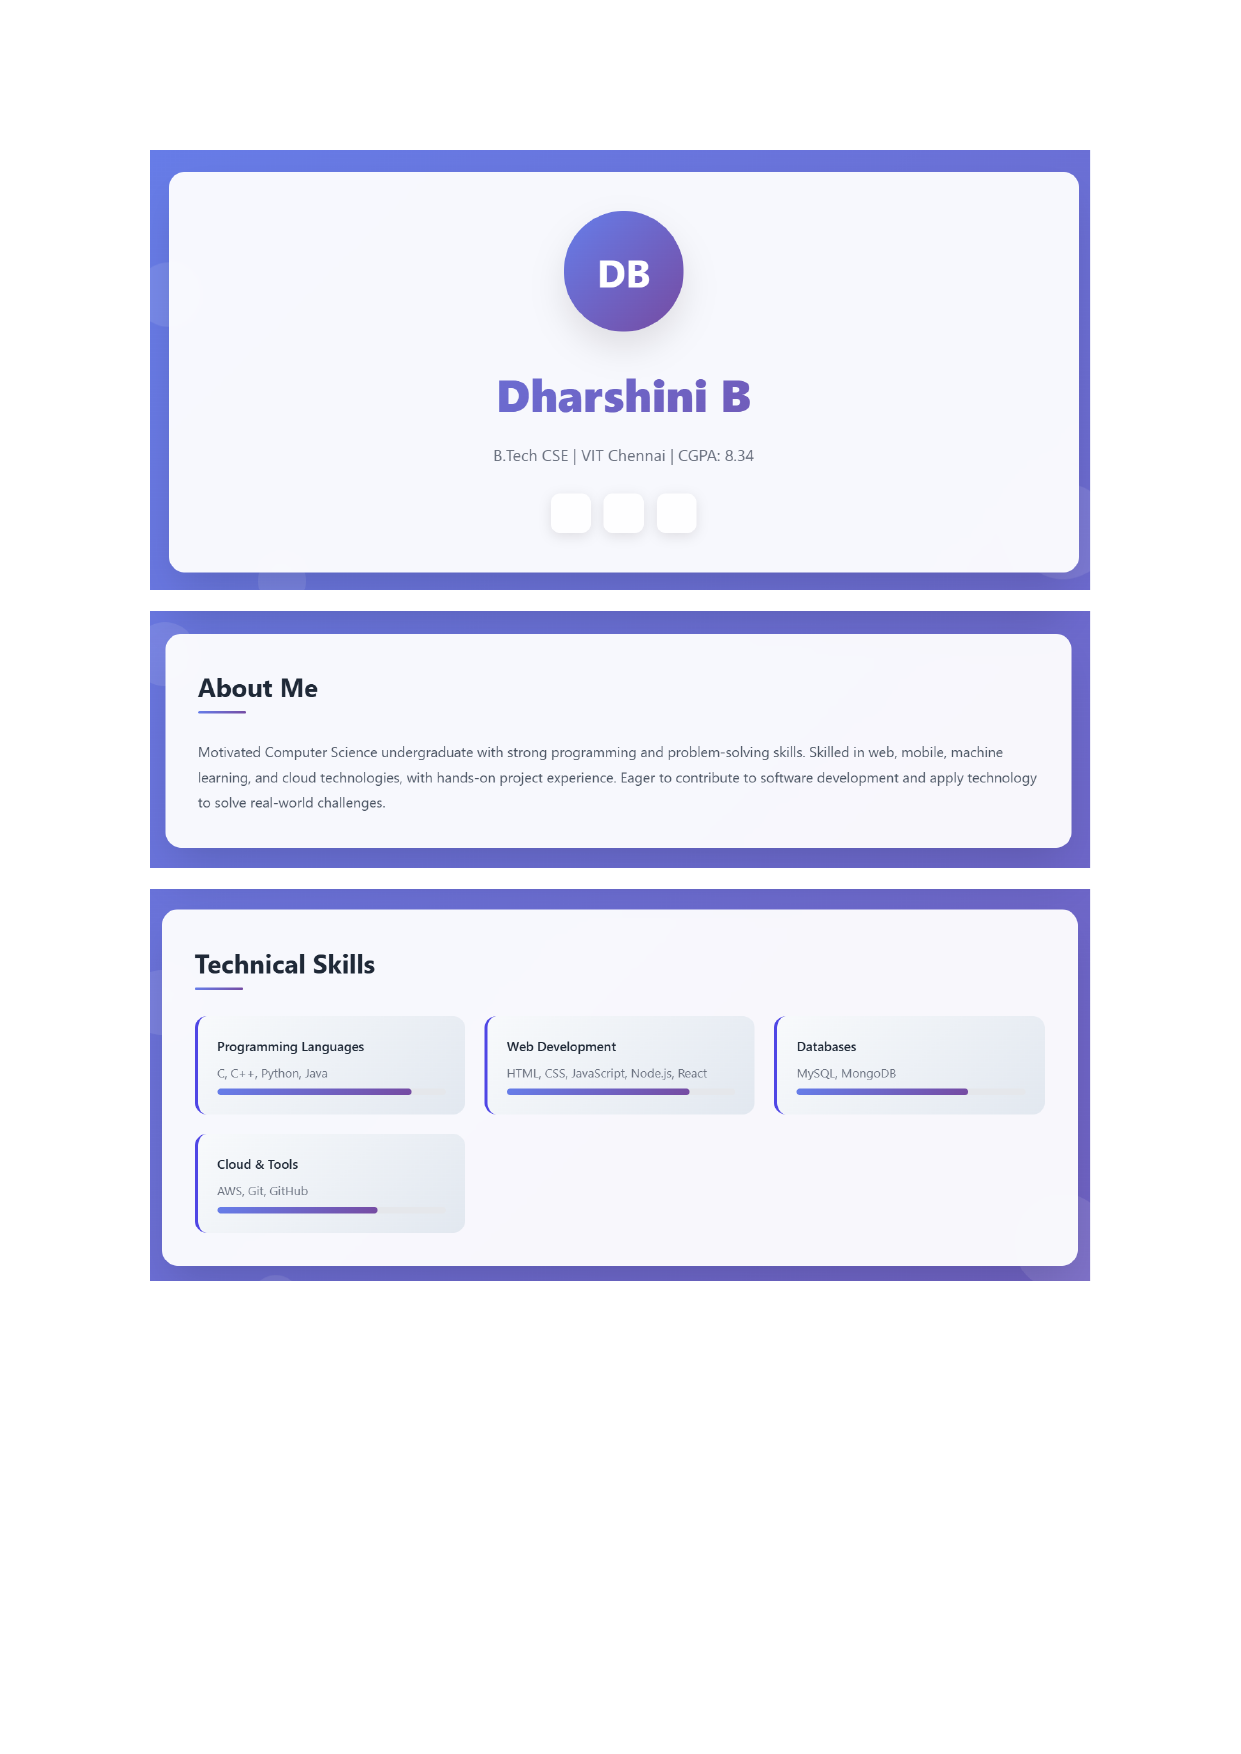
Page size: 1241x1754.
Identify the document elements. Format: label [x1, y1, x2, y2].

picture [150, 611, 1091, 868]
picture [150, 150, 1091, 590]
picture [150, 889, 1091, 1281]
